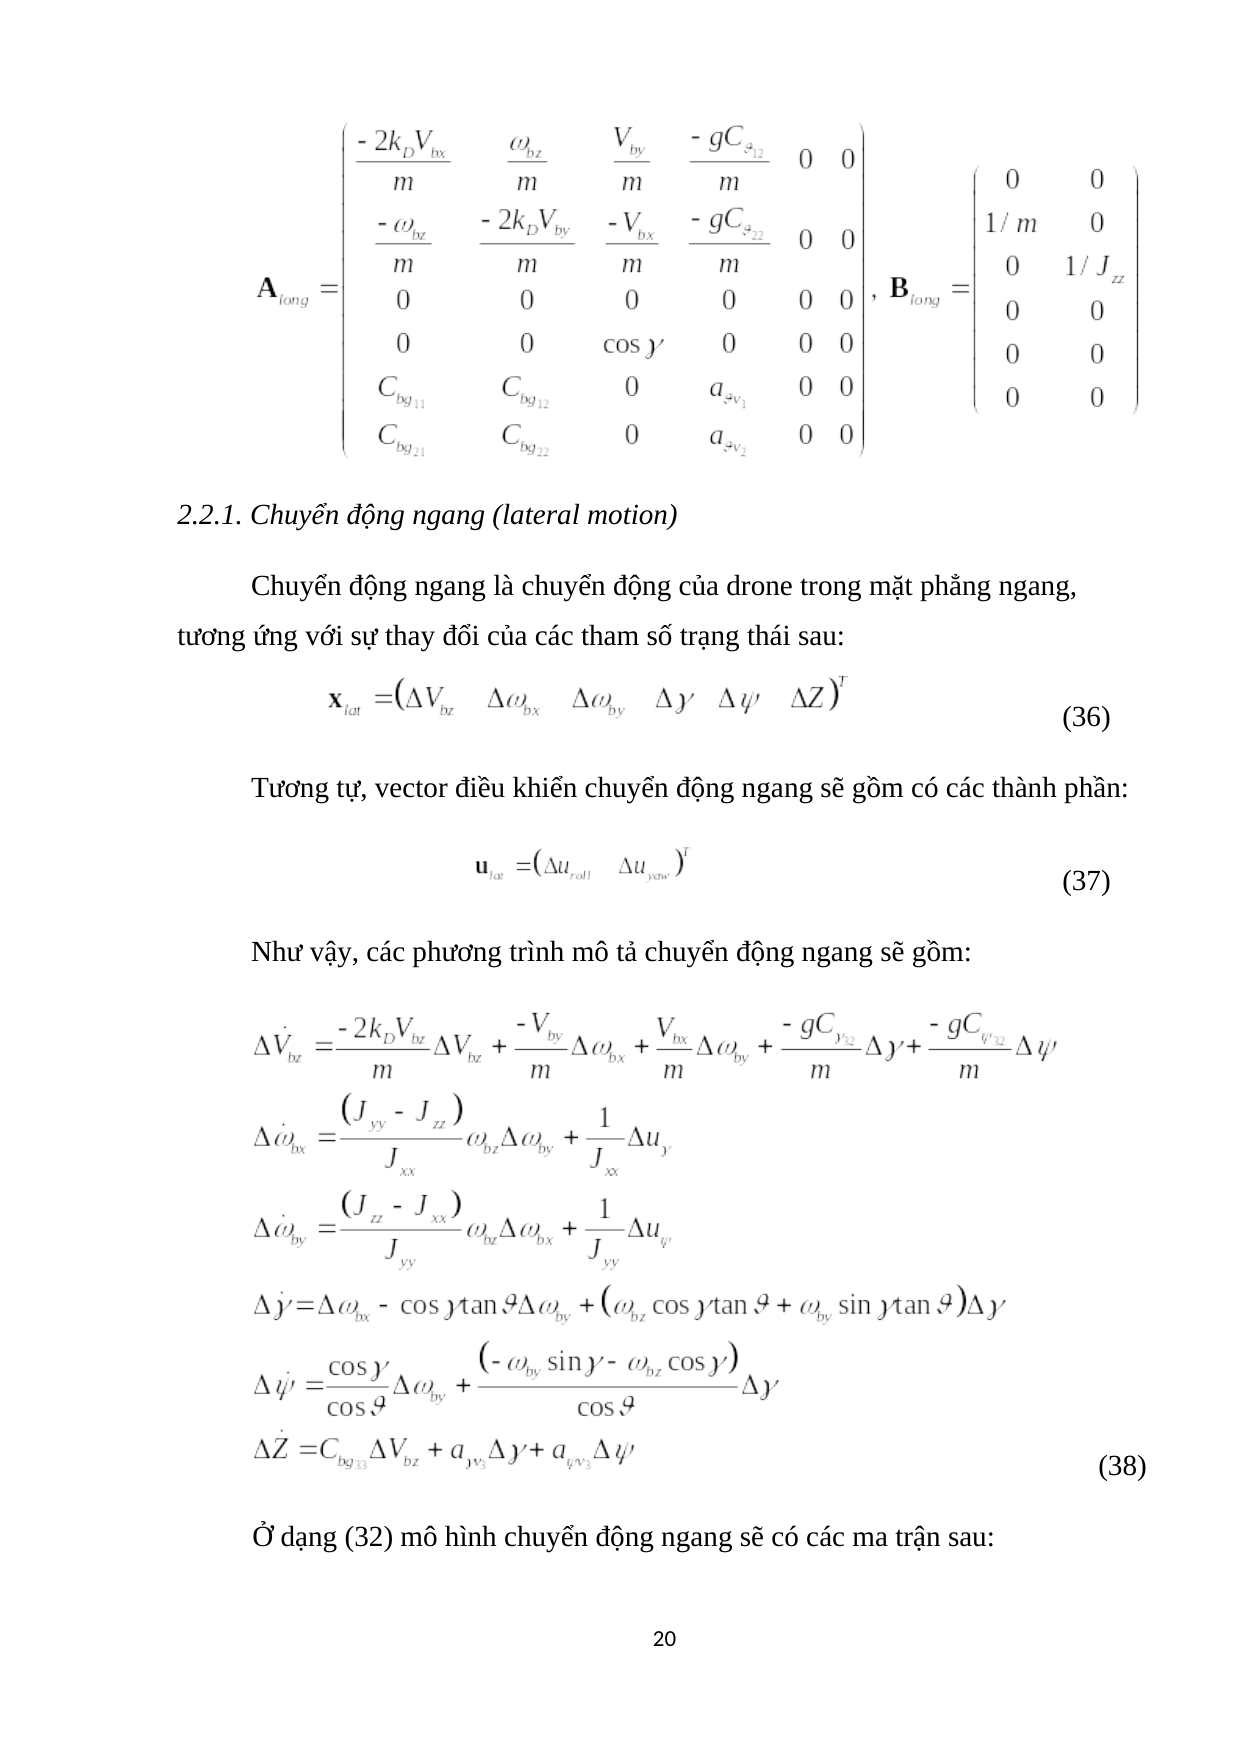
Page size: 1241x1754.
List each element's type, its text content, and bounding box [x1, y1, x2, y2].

list (36) [326, 669, 1152, 733]
text Tương tự, vector điều khiển chuyển động ngang sẽ gồm có các thành phần: [177, 771, 1152, 804]
list Chuyển động ngang là chuyển động của drone trong mặt phẳng ngang, tương ứng với sự thay đổi của các tham số trạng thái sau: [177, 568, 1152, 652]
text 2.2.1. Chuyển động ngang (lateral motion) [177, 497, 1152, 531]
list Ở dạng (32) mô hình chuyển động ngang sẽ có các ma trận sau: [252, 1519, 1152, 1553]
text (38) [177, 1005, 1152, 1482]
text (37) [398, 842, 1152, 896]
text Như vậy, các phương trình mô tả chuyển động ngang sẽ gồm: [177, 934, 1152, 967]
